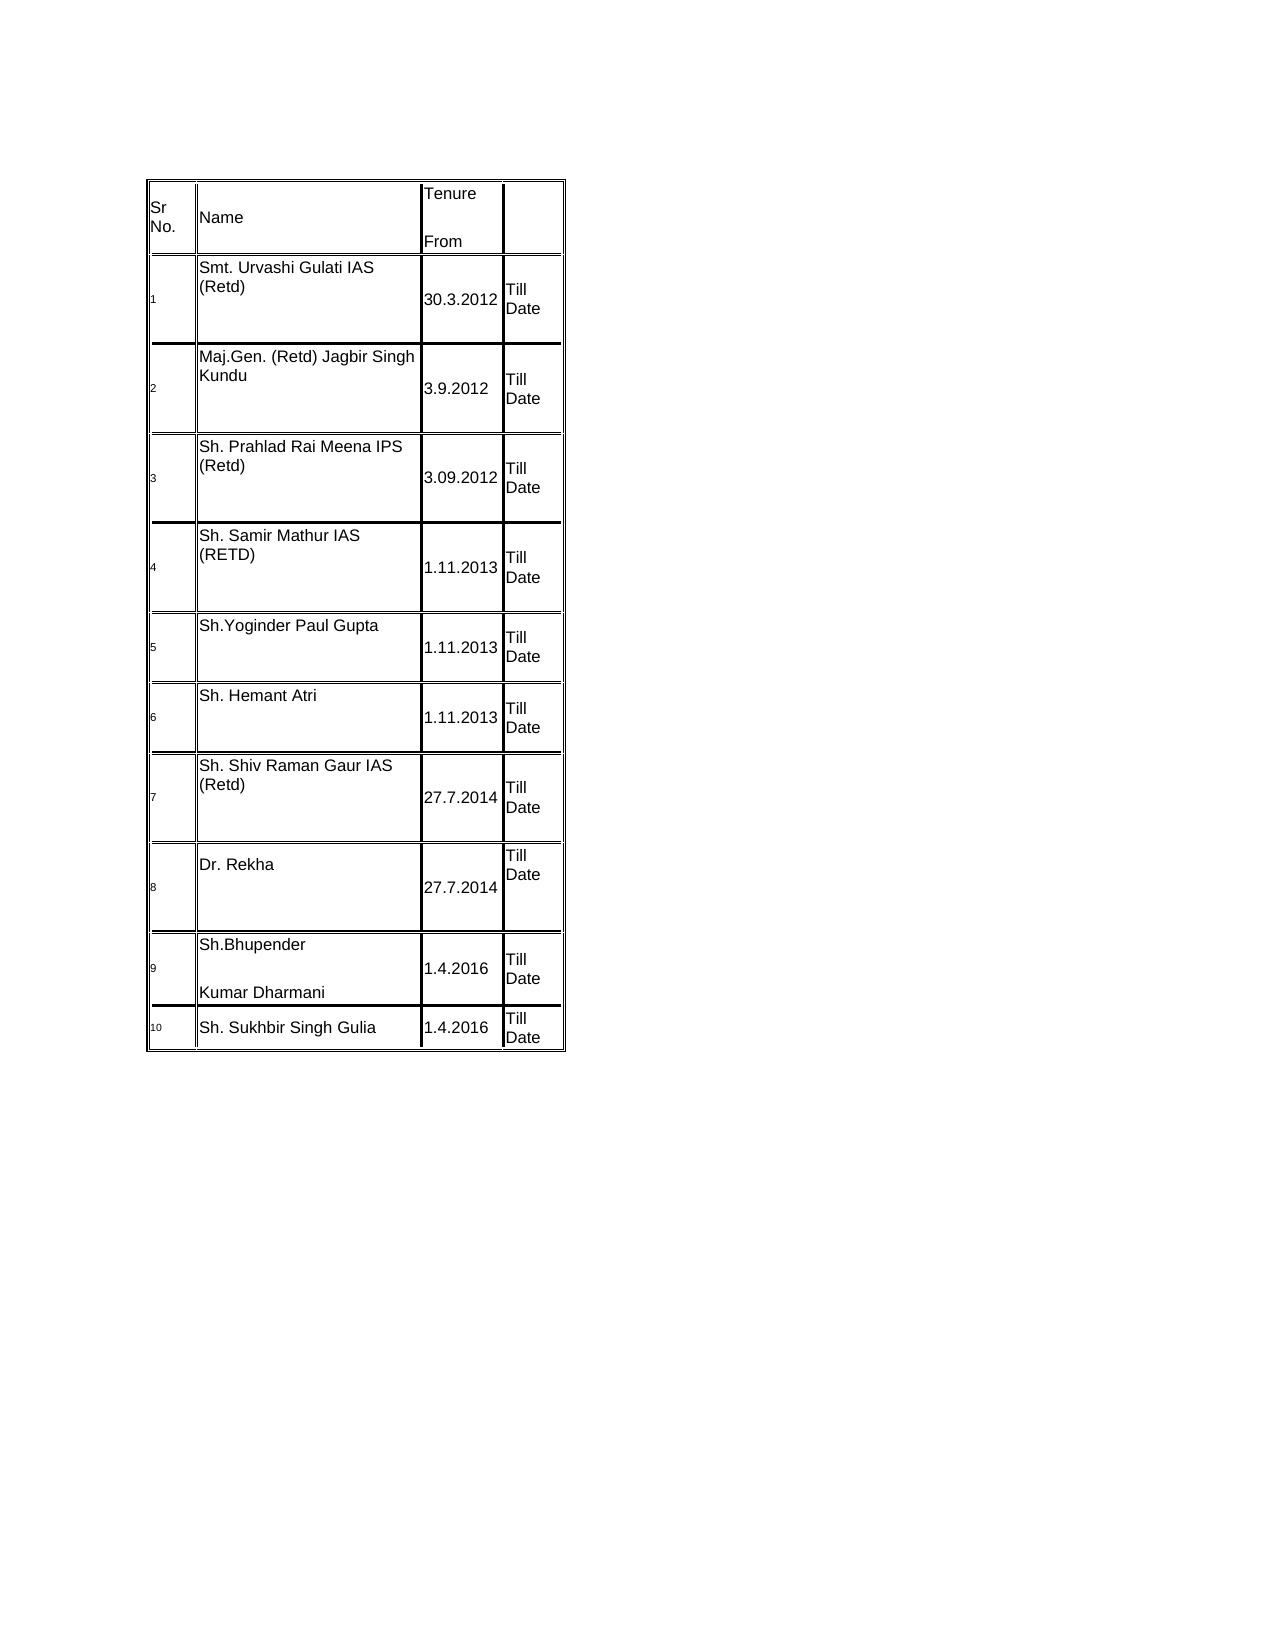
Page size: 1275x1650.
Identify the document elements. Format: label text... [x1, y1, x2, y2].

table_cell 5 [148, 611, 197, 681]
table_cell Maj.Gen. (Retd) Jagbir Singh Kundu [198, 345, 420, 432]
table_cell 30.3.2012 [423, 256, 502, 342]
table_cell Sh.Yoginder Paul Gupta [198, 614, 420, 681]
table_cell Till Date [505, 342, 563, 432]
table_cell 9 [150, 930, 195, 1004]
table_cell Till Date [505, 930, 563, 1004]
table_cell 3 [148, 432, 197, 521]
table_cell Till Date [505, 751, 563, 841]
table_header Tenure From [421, 180, 503, 253]
table_cell 6 [148, 681, 197, 751]
table_cell Till Date [503, 432, 564, 521]
table_cell Till Date [503, 611, 564, 681]
table_cell 1.11.2013 [423, 614, 502, 681]
table_cell Sh. Prahlad Rai Meena IPS (Retd) [198, 435, 420, 521]
table_cell Till Date [503, 681, 564, 751]
table_cell Sh. Sukhbir Singh Gulia [197, 1007, 421, 1049]
table_cell 1.4.2016 [421, 1007, 503, 1049]
table_header Sr No. [150, 182, 197, 253]
table_cell Till Date [503, 841, 564, 930]
table_cell 27.7.2014 [423, 755, 502, 841]
table_cell 10 [150, 1004, 197, 1049]
table_cell 1.11.2013 [423, 684, 502, 751]
table_cell 1 [148, 253, 197, 342]
table_cell 7 [150, 751, 195, 841]
table_cell Till Date [503, 1004, 563, 1049]
table_header Name [197, 182, 421, 253]
table_cell Sh.Bhupender Kumar Dharmani [198, 934, 420, 1004]
table_cell Sh. Samir Mathur IAS (RETD) [198, 524, 420, 611]
table_cell 3.9.2012 [423, 345, 502, 432]
table_cell Sh. Hemant Atri [198, 684, 420, 751]
table_cell Till Date [505, 521, 563, 611]
table_cell 3.09.2012 [423, 435, 502, 521]
table_cell 2 [150, 342, 195, 432]
table_cell Dr. Rekha [198, 844, 420, 930]
table_cell Till Date [503, 253, 564, 342]
table_header [503, 182, 563, 253]
table_cell Sh. Shiv Raman Gaur IAS (Retd) [198, 755, 420, 841]
table_cell Smt. Urvashi Gulati IAS (Retd) [198, 256, 420, 342]
table_cell 1.11.2013 [423, 524, 502, 611]
table_cell 1.4.2016 [423, 934, 502, 1004]
table_cell 8 [148, 841, 197, 930]
table_cell 4 [150, 521, 195, 611]
table_cell 27.7.2014 [423, 844, 502, 930]
